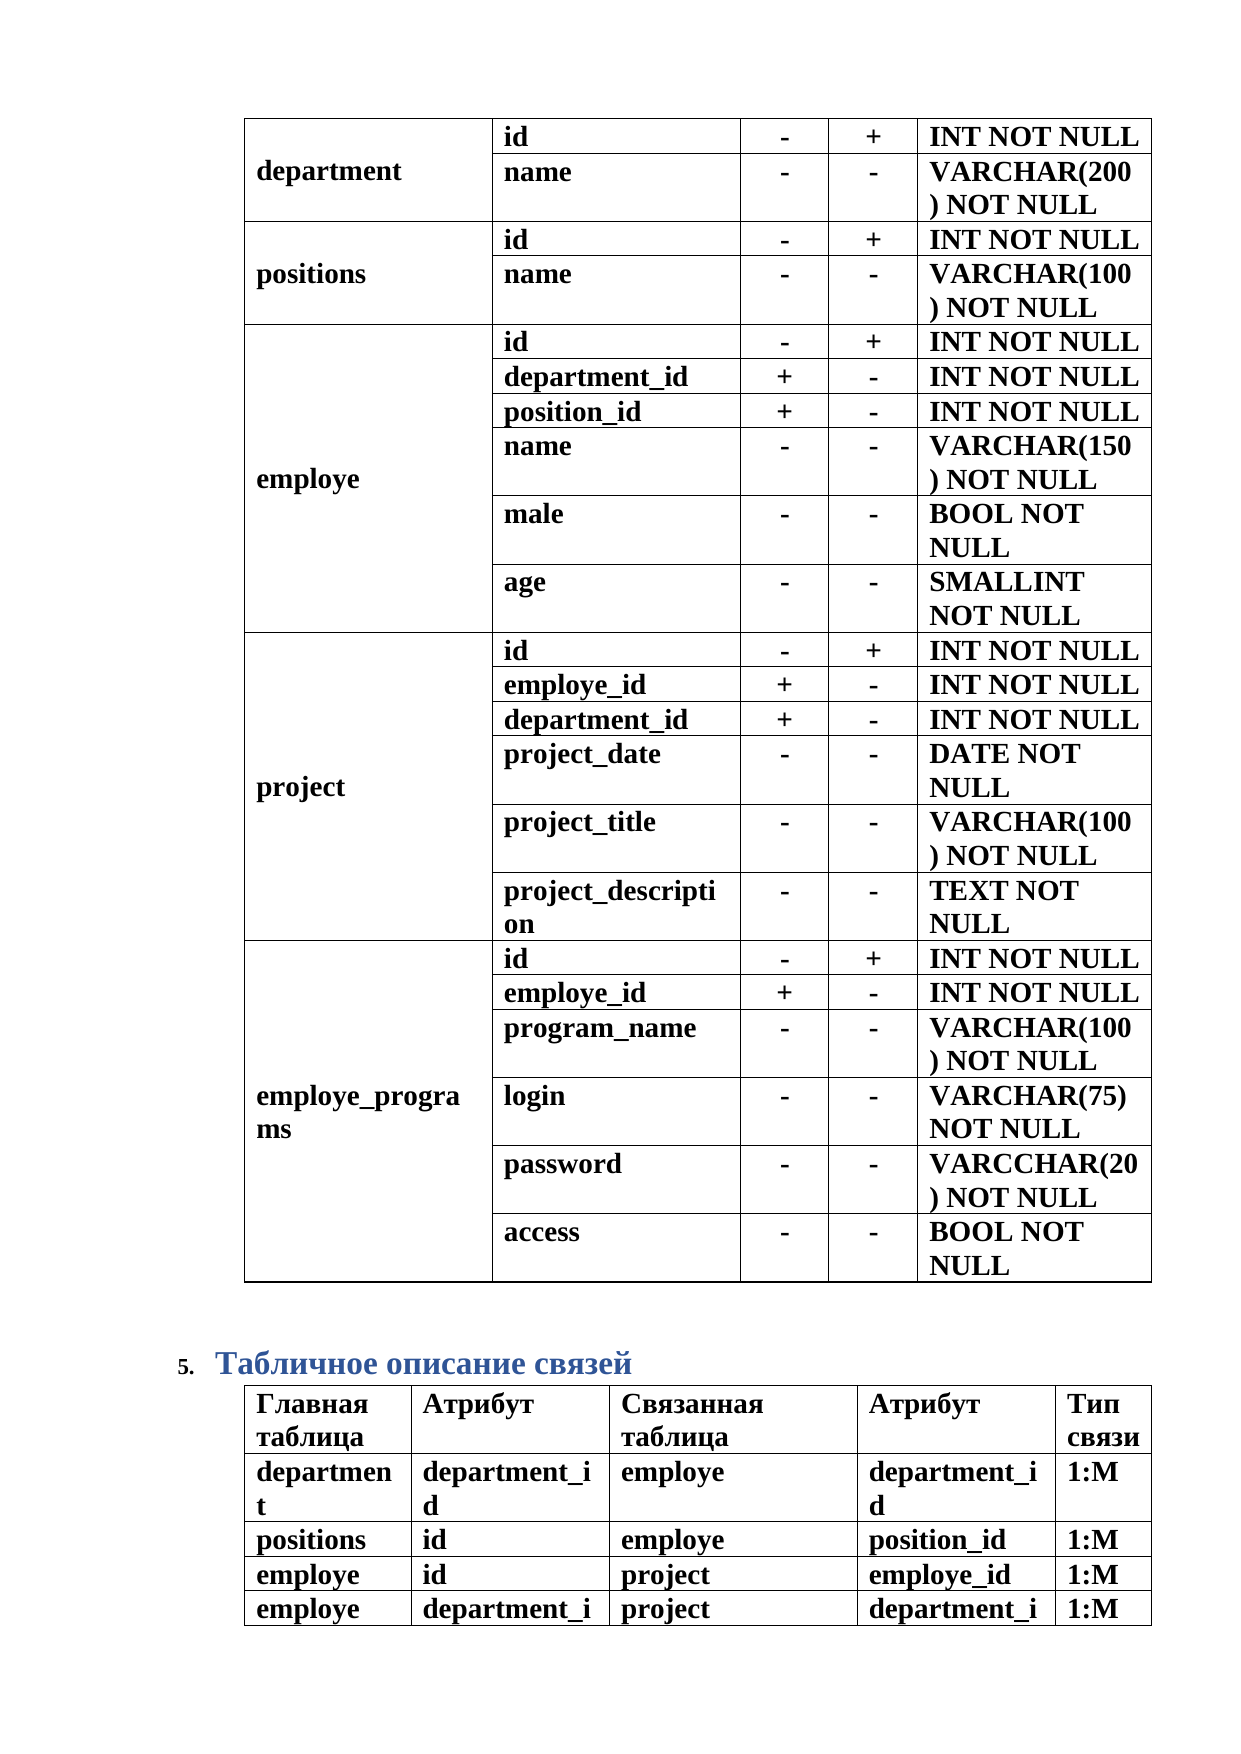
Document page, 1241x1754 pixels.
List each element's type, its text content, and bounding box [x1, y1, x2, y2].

table_cell - [741, 873, 828, 940]
table_cell department_id [858, 1591, 1055, 1625]
table_cell VARCHAR(100) NOT NULL [918, 256, 1151, 323]
table_cell - [741, 325, 828, 358]
table_cell INT NOT NULL [918, 222, 1151, 255]
table_cell - [829, 736, 917, 803]
table_cell - [829, 702, 917, 735]
table_cell employe_id [493, 667, 740, 701]
table_cell - [829, 873, 917, 940]
table_cell - [829, 496, 917, 563]
table_cell name [493, 154, 740, 221]
table_cell - [741, 736, 828, 803]
table_cell position_id [493, 394, 740, 427]
table_cell - [829, 394, 917, 427]
table_cell project [245, 633, 492, 940]
table_cell - [829, 565, 917, 632]
table_cell + [829, 119, 917, 153]
table_cell + [741, 702, 828, 735]
table_cell 1:М [1056, 1591, 1151, 1625]
table_cell INT NOT NULL [918, 702, 1151, 735]
table_cell - [741, 805, 828, 872]
table_cell age [493, 565, 740, 632]
table_cell VARCHAR(150) NOT NULL [918, 428, 1151, 495]
table_cell INT NOT NULL [918, 359, 1151, 393]
table_cell department_id [493, 359, 740, 393]
table_header Атрибут [858, 1386, 1055, 1453]
table_cell - [829, 256, 917, 323]
table_cell - [829, 805, 917, 872]
table_cell login [493, 1078, 740, 1145]
table_cell department_id [858, 1454, 1055, 1521]
table_cell VARCHAR(75) NOT NULL [918, 1078, 1151, 1145]
table_cell employe [610, 1454, 857, 1521]
table_cell - [829, 1010, 917, 1077]
table_cell VARCHAR(200) NOT NULL [918, 154, 1151, 221]
table_header Тип связи [1056, 1386, 1151, 1453]
table_cell + [741, 667, 828, 701]
table_cell id [493, 222, 740, 255]
table_cell VARCCHAR(20) NOT NULL [918, 1146, 1151, 1213]
table_cell - [829, 359, 917, 393]
table_cell 1:М [1056, 1522, 1151, 1556]
table_cell - [741, 633, 828, 666]
table_cell + [741, 359, 828, 393]
table_cell - [829, 975, 917, 1009]
table_cell employe [245, 1557, 411, 1590]
table_cell BOOL NOT NULL [918, 496, 1151, 563]
table_cell id [412, 1522, 609, 1556]
table_cell - [741, 1078, 828, 1145]
table_cell - [829, 154, 917, 221]
table_cell BOOL NOT NULL [918, 1214, 1151, 1281]
table_cell employe_id [858, 1557, 1055, 1590]
table_cell - [741, 222, 828, 255]
table_cell - [829, 1078, 917, 1145]
table_cell VARCHAR(100) NOT NULL [918, 1010, 1151, 1077]
table_cell - [829, 1214, 917, 1281]
table_cell name [493, 256, 740, 323]
table_cell program_name [493, 1010, 740, 1077]
table_cell INT NOT NULL [918, 325, 1151, 358]
table_cell + [829, 325, 917, 358]
table_cell - [829, 1146, 917, 1213]
table_cell department_id [412, 1591, 609, 1625]
table_header Главная таблица [245, 1386, 411, 1453]
table_header Атрибут [412, 1386, 609, 1453]
table_cell + [829, 222, 917, 255]
table_cell project [610, 1591, 857, 1625]
table_cell - [829, 667, 917, 701]
table_header Связанная таблица [610, 1386, 857, 1453]
table_cell employe [245, 1591, 411, 1625]
table_cell INT NOT NULL [918, 667, 1151, 701]
table_cell - [741, 1146, 828, 1213]
table_cell id [412, 1557, 609, 1590]
table_cell - [741, 1010, 828, 1077]
table_cell department [245, 119, 492, 221]
table_cell project_description [493, 873, 740, 940]
table_cell INT NOT NULL [918, 941, 1151, 974]
table_cell + [829, 941, 917, 974]
table_cell DATE NOT NULL [918, 736, 1151, 803]
table_cell department_id [412, 1454, 609, 1521]
table_cell INT NOT NULL [918, 394, 1151, 427]
table_cell project_title [493, 805, 740, 872]
table_cell - [741, 154, 828, 221]
table_cell + [741, 394, 828, 427]
table_cell department_id [493, 702, 740, 735]
table_cell project_date [493, 736, 740, 803]
table_cell id [493, 325, 740, 358]
table_cell male [493, 496, 740, 563]
table_cell project [610, 1557, 857, 1590]
table_cell TEXT NOT NULL [918, 873, 1151, 940]
table_cell - [829, 428, 917, 495]
table_cell - [741, 1214, 828, 1281]
table_cell INT NOT NULL [918, 975, 1151, 1009]
subtitle Табличное описание связей [177, 1344, 1152, 1382]
table_cell employe_programs [245, 941, 492, 1281]
table_cell positions [245, 1522, 411, 1556]
table_cell - [741, 428, 828, 495]
table_cell position_id [858, 1522, 1055, 1556]
table_cell id [493, 941, 740, 974]
table_cell - [741, 256, 828, 323]
table_cell - [741, 941, 828, 974]
table_cell + [829, 633, 917, 666]
table_cell positions [245, 222, 492, 323]
table_cell employe [245, 325, 492, 632]
table_cell password [493, 1146, 740, 1213]
table_cell department [245, 1454, 411, 1521]
table_cell - [741, 119, 828, 153]
table_cell - [741, 565, 828, 632]
table_cell SMALLINT NOT NULL [918, 565, 1151, 632]
table_cell - [741, 496, 828, 563]
table_cell + [741, 975, 828, 1009]
table_cell INT NOT NULL [918, 119, 1151, 153]
table_cell id [493, 633, 740, 666]
table_cell 1:М [1056, 1454, 1151, 1521]
table_cell name [493, 428, 740, 495]
table_cell id [493, 119, 740, 153]
table_cell INT NOT NULL [918, 633, 1151, 666]
table_cell employe_id [493, 975, 740, 1009]
table_cell employe [610, 1522, 857, 1556]
table_cell access [493, 1214, 740, 1281]
table_cell VARCHAR(100) NOT NULL [918, 805, 1151, 872]
table_cell 1:М [1056, 1557, 1151, 1590]
